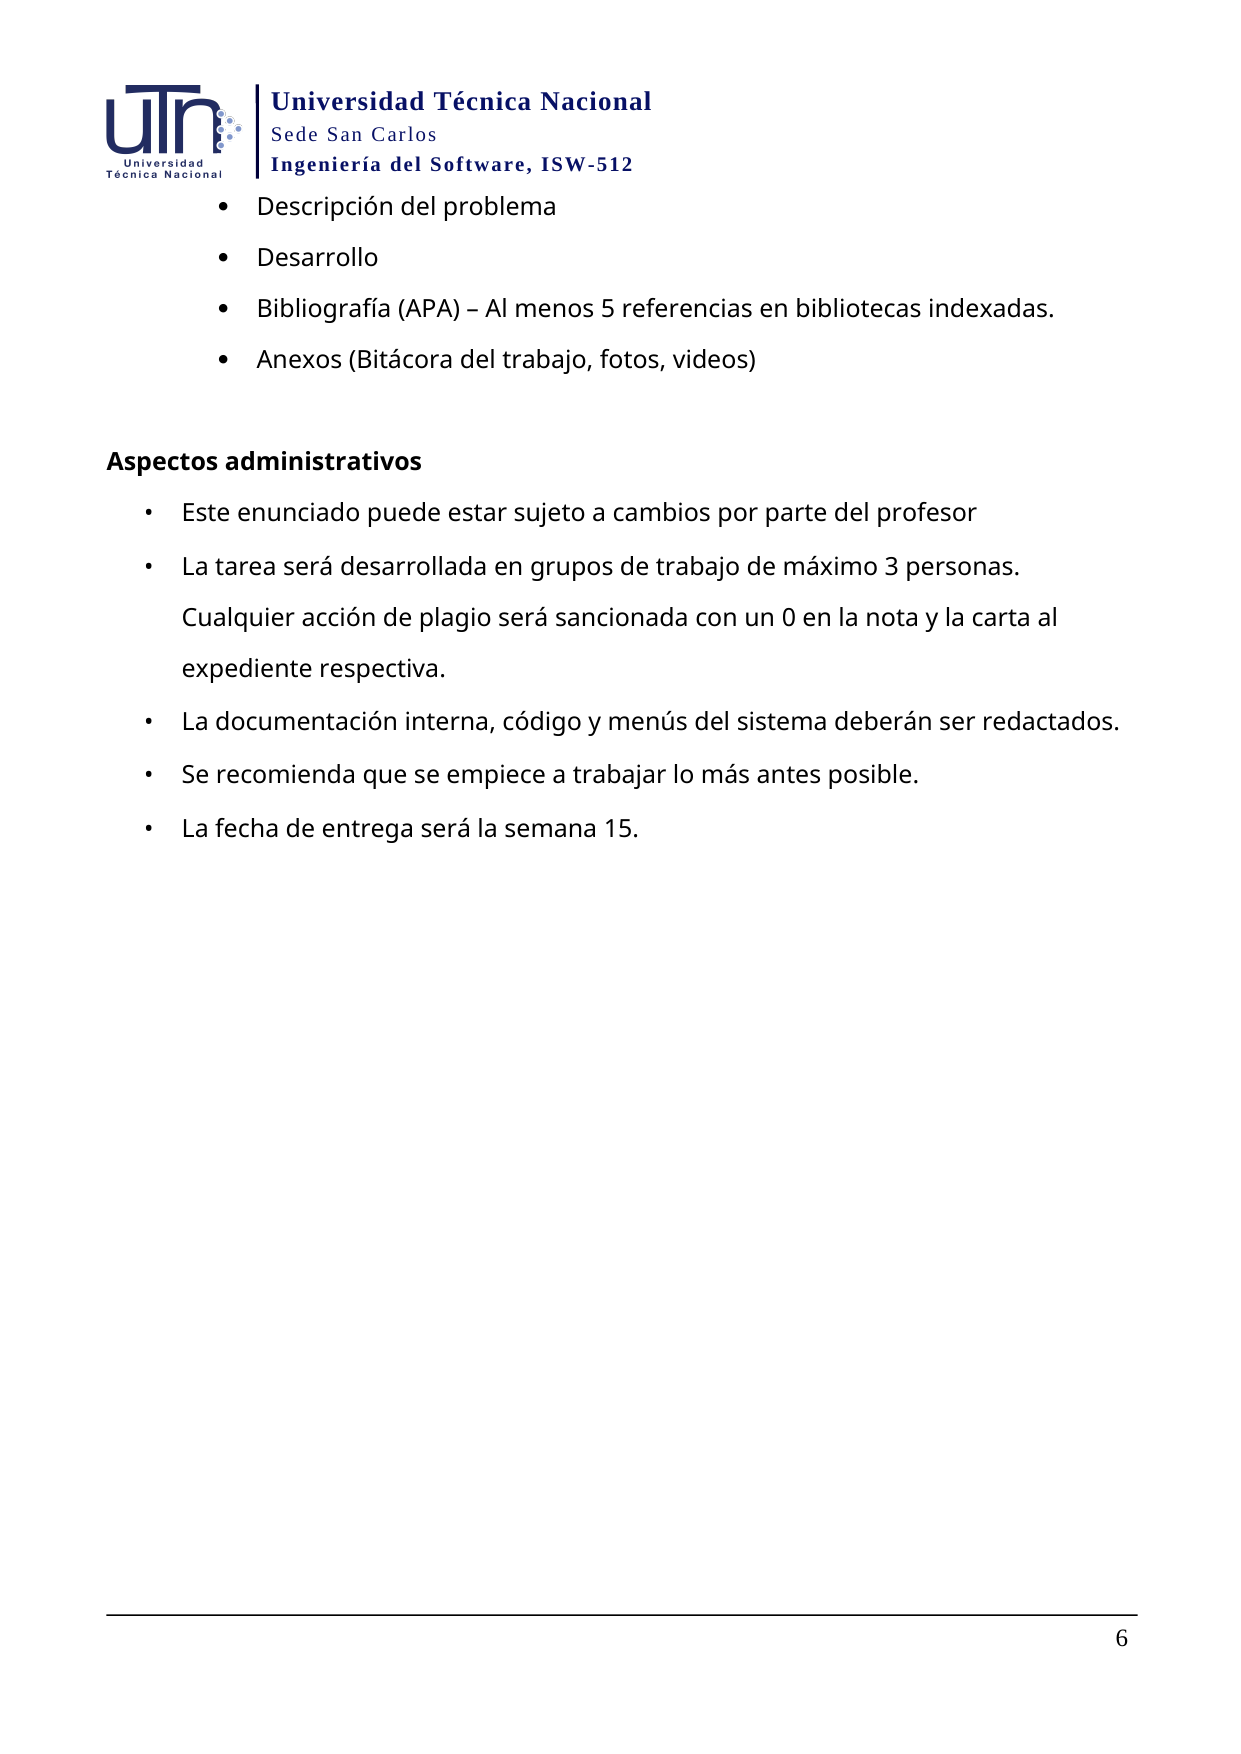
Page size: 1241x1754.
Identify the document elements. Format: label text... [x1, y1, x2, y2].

list Descripción del problema [219, 189, 1128, 223]
picture [106, 85, 243, 180]
list Se recomienda que se empiece a trabajar lo más antes posible. [144, 757, 1128, 791]
list Este enunciado puede estar sujeto a cambios por parte del profesor [144, 495, 1128, 529]
list La documentación interna, código y menús del sistema deberán ser redactados. [144, 704, 1128, 738]
list Bibliografía (APA) – Al menos 5 referencias en bibliotecas indexadas. [219, 291, 1128, 325]
text Aspectos administrativos [106, 444, 1128, 478]
list Anexos (Bitácora del trabajo, fotos, videos) [219, 342, 1128, 376]
list Desarrollo [219, 240, 1128, 274]
list La fecha de entrega será la semana 15. [144, 811, 1128, 844]
list La tarea será desarrollada en grupos de trabajo de máximo 3 personas. Cualquier acción de plagio será sancionada con un 0 en la nota y la carta al expediente respectiva. [144, 548, 1128, 684]
